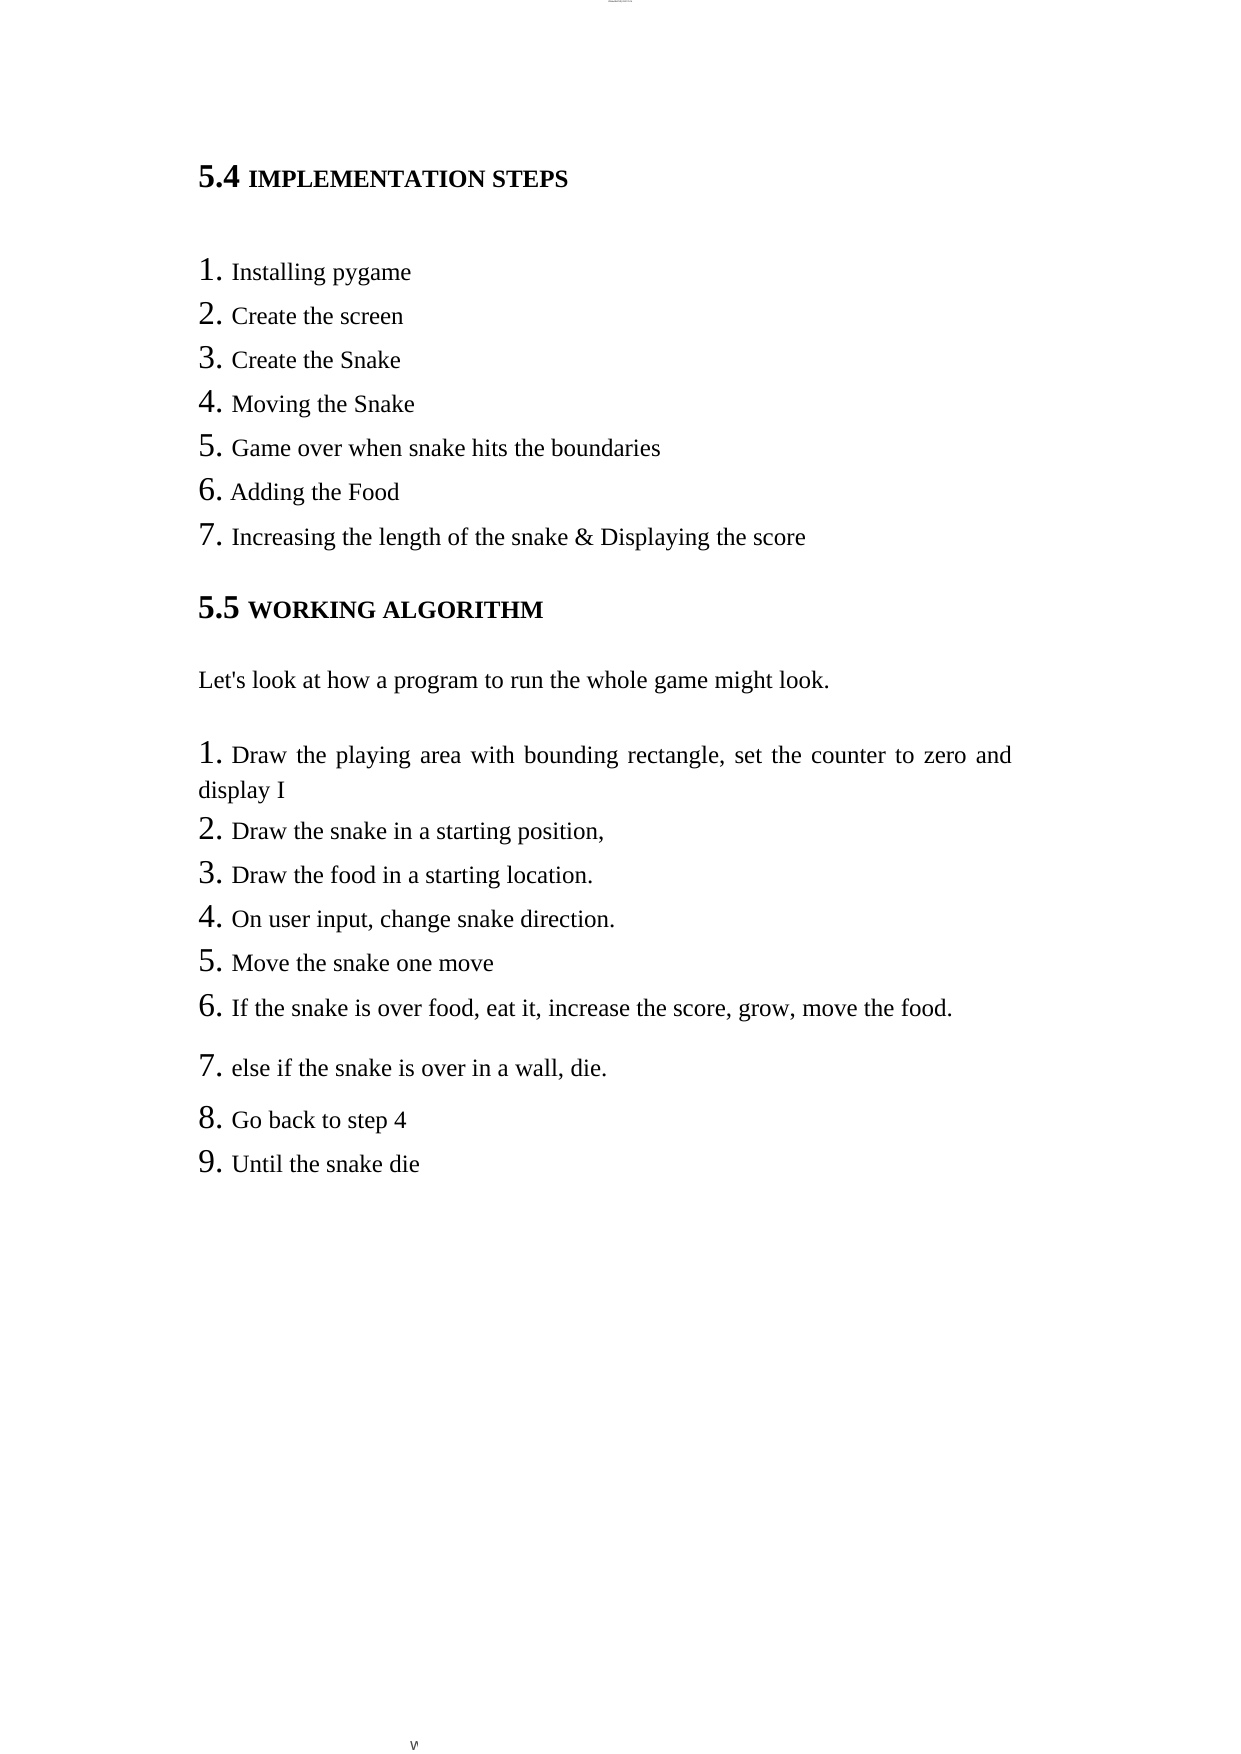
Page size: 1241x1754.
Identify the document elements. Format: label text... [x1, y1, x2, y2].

subtitle IMPLEMENTATION STEPS [198, 156, 1165, 194]
list Game over when snake hits the boundaries [198, 426, 1165, 464]
subtitle WORKING ALGORITHM [198, 587, 1165, 626]
list Draw the snake in a starting position, [198, 808, 1013, 847]
list Installing pygame [198, 249, 1165, 288]
list Increasing the length of the snake & Displaying the score [198, 514, 1165, 552]
text Let's look at how a program to run the whole game might look. [198, 666, 1165, 694]
list else if the snake is over in a wall, die. [198, 1046, 1165, 1084]
list Until the snake die [198, 1142, 1165, 1180]
list Go back to step 4 [198, 1098, 1165, 1136]
list Moving the Snake [198, 382, 1165, 420]
list Create the screen [198, 293, 1165, 332]
list If the snake is over food, eat it, increase the score, grow, move the food. [198, 985, 1022, 1023]
list Adding the Food [198, 470, 1165, 508]
list Draw the playing area with bounding rectangle, set the counter to zero and display I [198, 733, 1013, 804]
list Move the snake one move [198, 941, 1165, 979]
list Draw the food in a starting location. [198, 853, 1165, 891]
list Create the Snake [198, 337, 1165, 376]
list On user input, change snake direction. [198, 897, 1165, 935]
